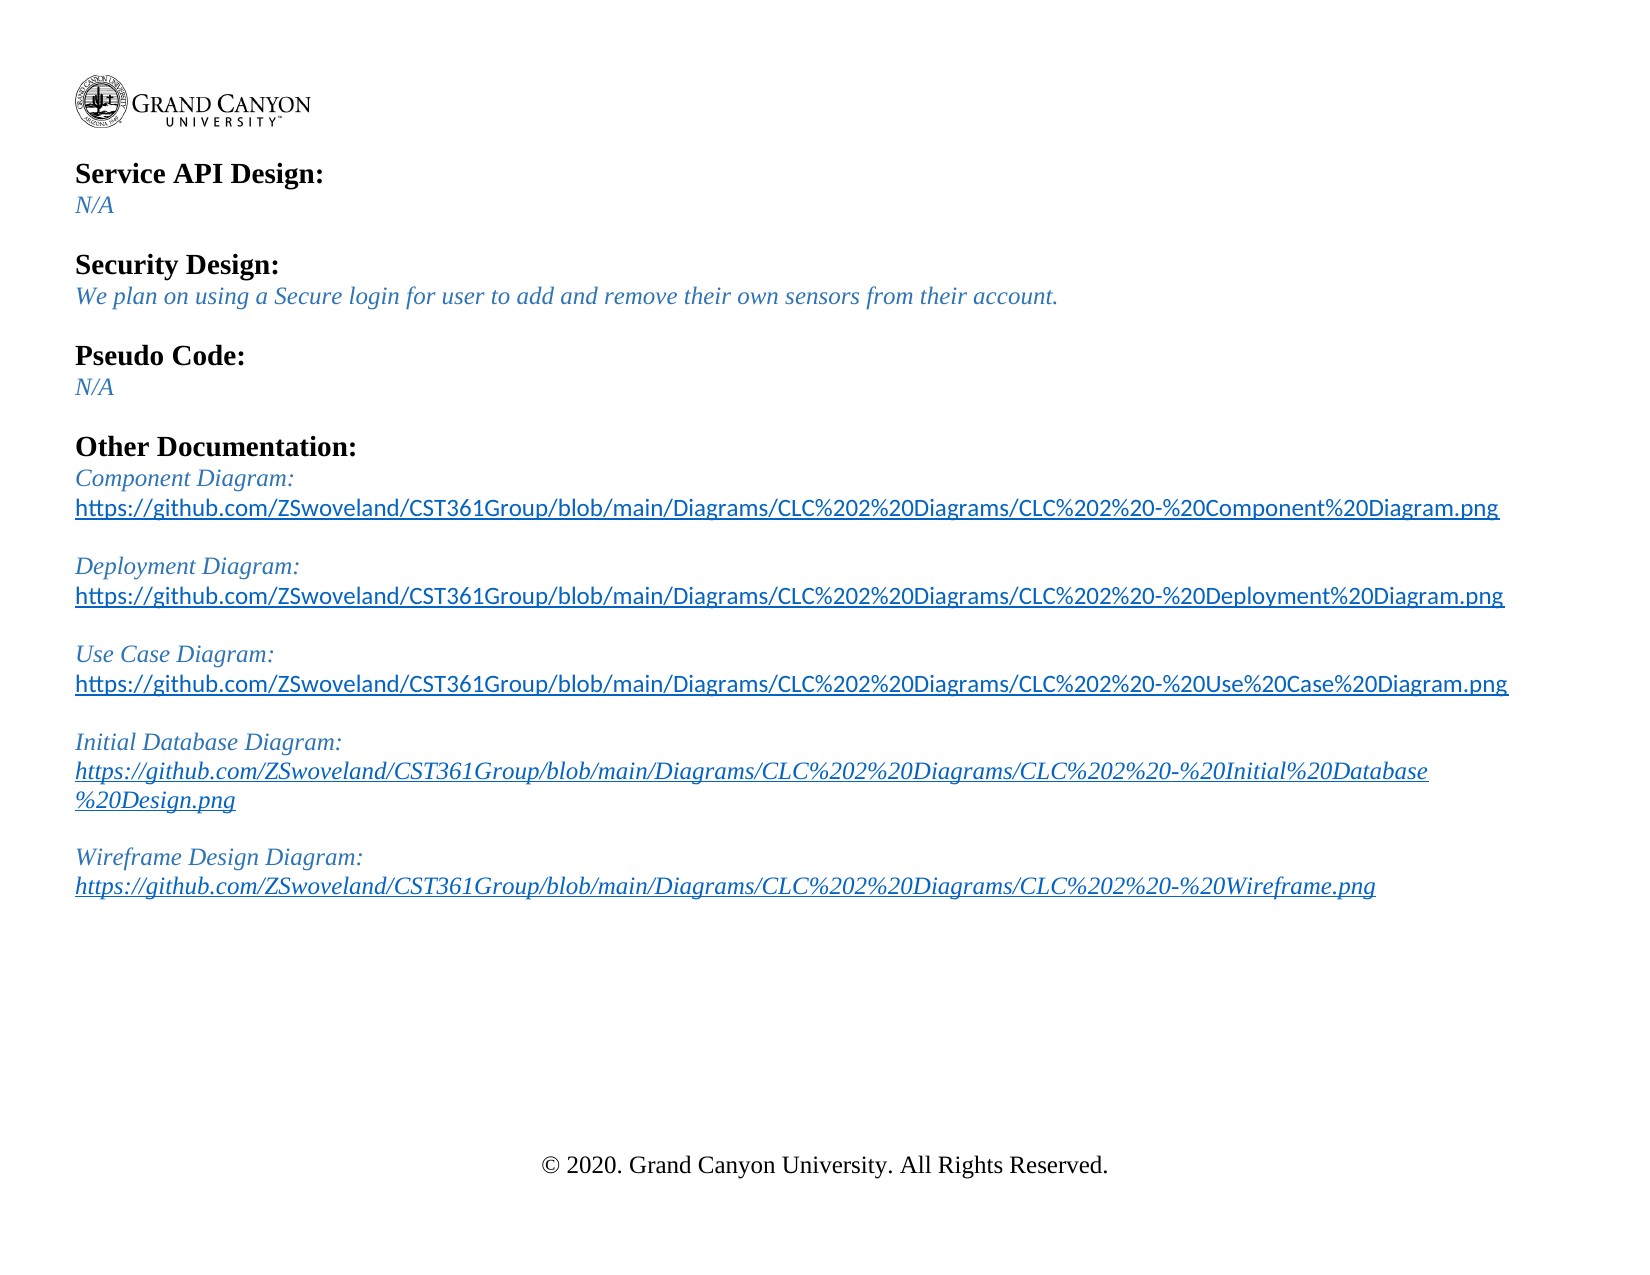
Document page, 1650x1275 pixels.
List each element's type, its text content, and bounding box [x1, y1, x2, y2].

text Wireframe Design Diagram: [75, 842, 1575, 871]
text https://github.com/ZSwoveland/CST361Group/blob/main/Diagrams/CLC%202%20Diagrams/CLC%202%20-%20Component%20Diagram.png [75, 492, 1575, 522]
text Use Case Diagram: [75, 639, 1575, 668]
text N/A [75, 190, 1575, 219]
text Other Documentation: [75, 429, 1575, 463]
text Component Diagram: [75, 463, 1575, 492]
picture [75, 75, 311, 128]
text https://github.com/ZSwoveland/CST361Group/blob/main/Diagrams/CLC%202%20Diagrams/CLC%202%20-%20Wireframe.png [75, 871, 1575, 900]
text Deployment Diagram: [75, 551, 1575, 580]
text https://github.com/ZSwoveland/CST361Group/blob/main/Diagrams/CLC%202%20Diagrams/CLC%202%20-%20Use%20Case%20Diagram.png [75, 668, 1575, 698]
text We plan on using a Secure login for user to add and remove their own sensors from their account. [75, 281, 1575, 310]
text https://github.com/ZSwoveland/CST361Group/blob/main/Diagrams/CLC%202%20Diagrams/CLC%202%20-%20Deployment%20Diagram.png [75, 580, 1575, 610]
text Service API Design: [75, 156, 1575, 190]
text N/A [75, 372, 1575, 401]
text https://github.com/ZSwoveland/CST361Group/blob/main/Diagrams/CLC%202%20Diagrams/CLC%202%20-%20Initial%20Database%20Design.png [75, 756, 1575, 813]
text Initial Database Diagram: [75, 727, 1575, 756]
text Pseudo Code: [75, 338, 1575, 372]
text Security Design: [75, 247, 1575, 281]
